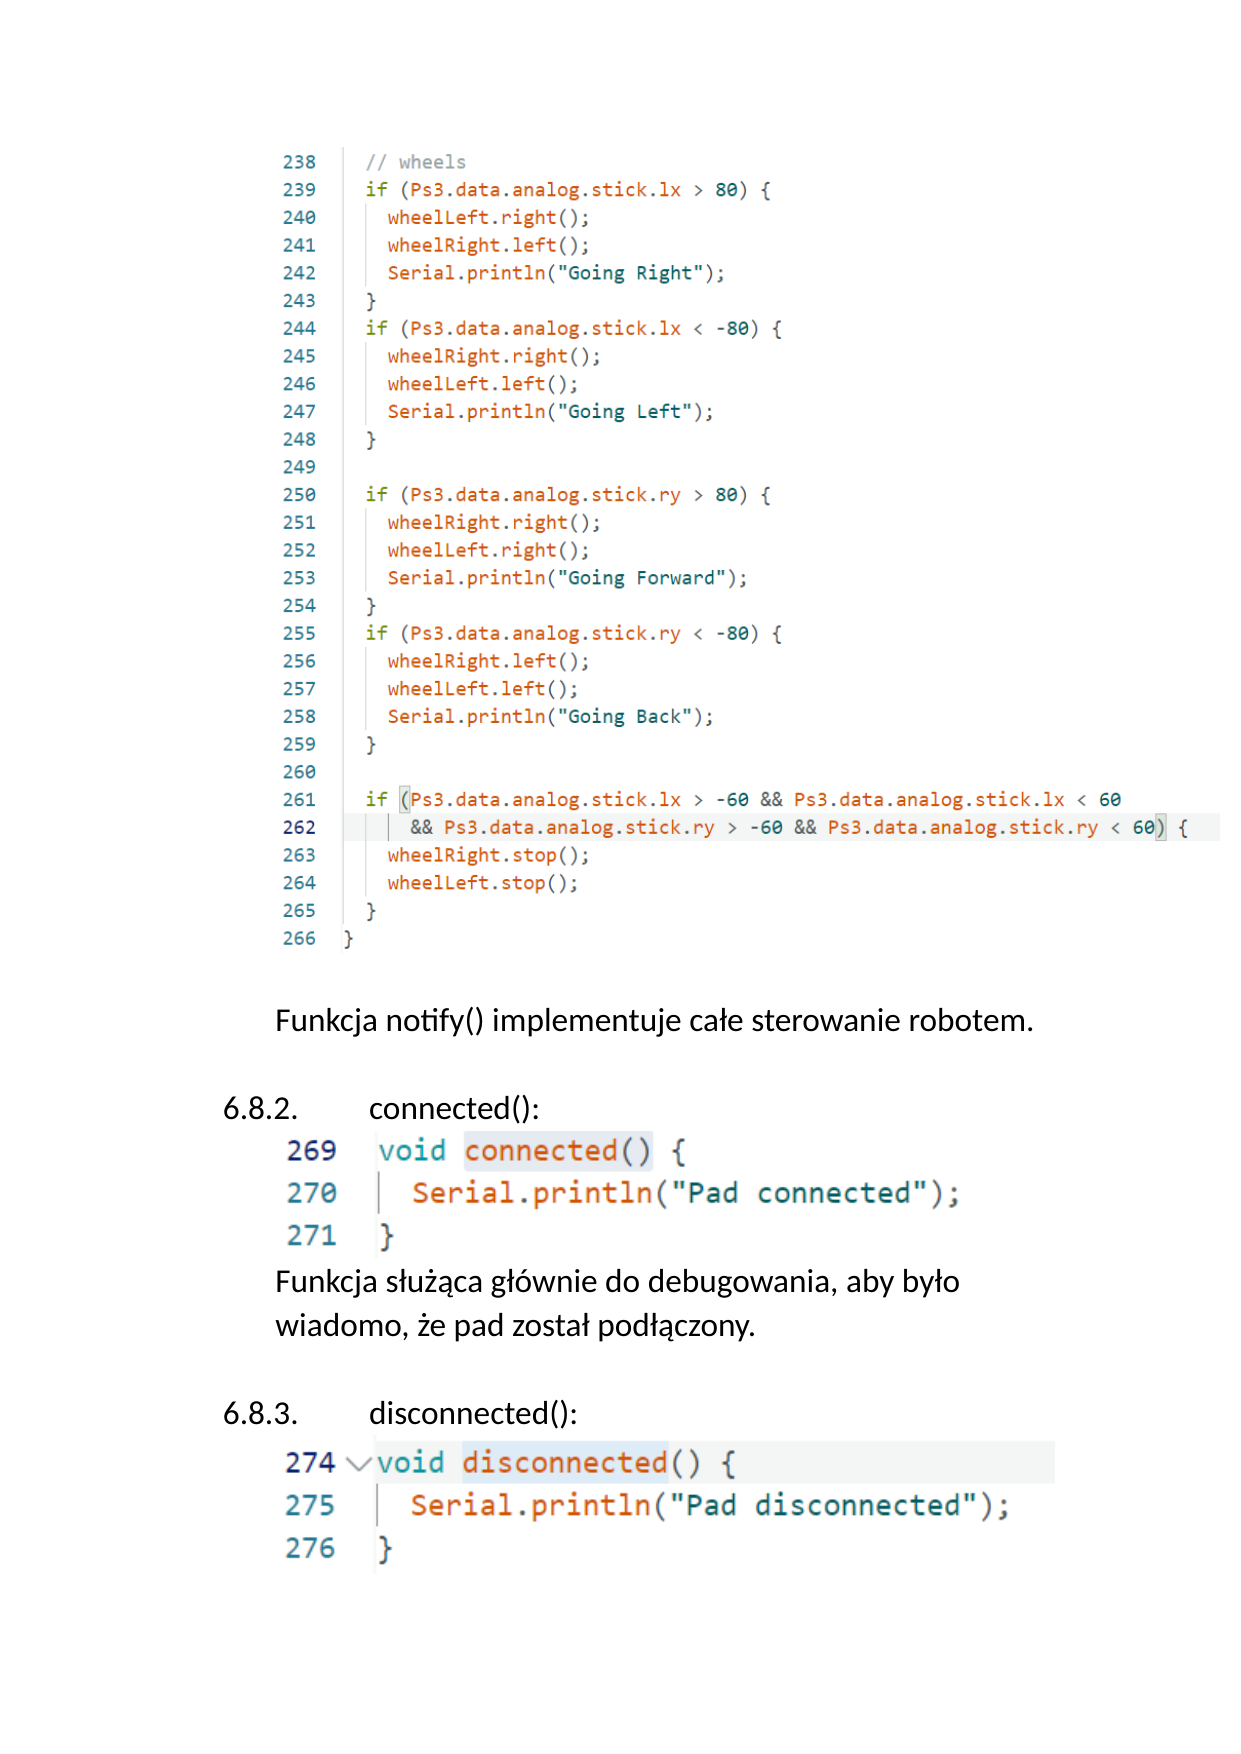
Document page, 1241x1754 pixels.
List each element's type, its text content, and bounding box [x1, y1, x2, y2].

list connected(): [223, 1087, 1093, 1128]
picture [275, 147, 1220, 954]
list Funkcja służąca głównie do debugowania, aby było wiadomo, że pad został podłączony. [275, 1260, 1093, 1345]
picture [275, 1435, 1055, 1574]
list disconnected(): [223, 1392, 1093, 1433]
picture [275, 1131, 985, 1258]
list Funkcja notify() implementuje całe sterowanie robotem. [275, 999, 1093, 1040]
